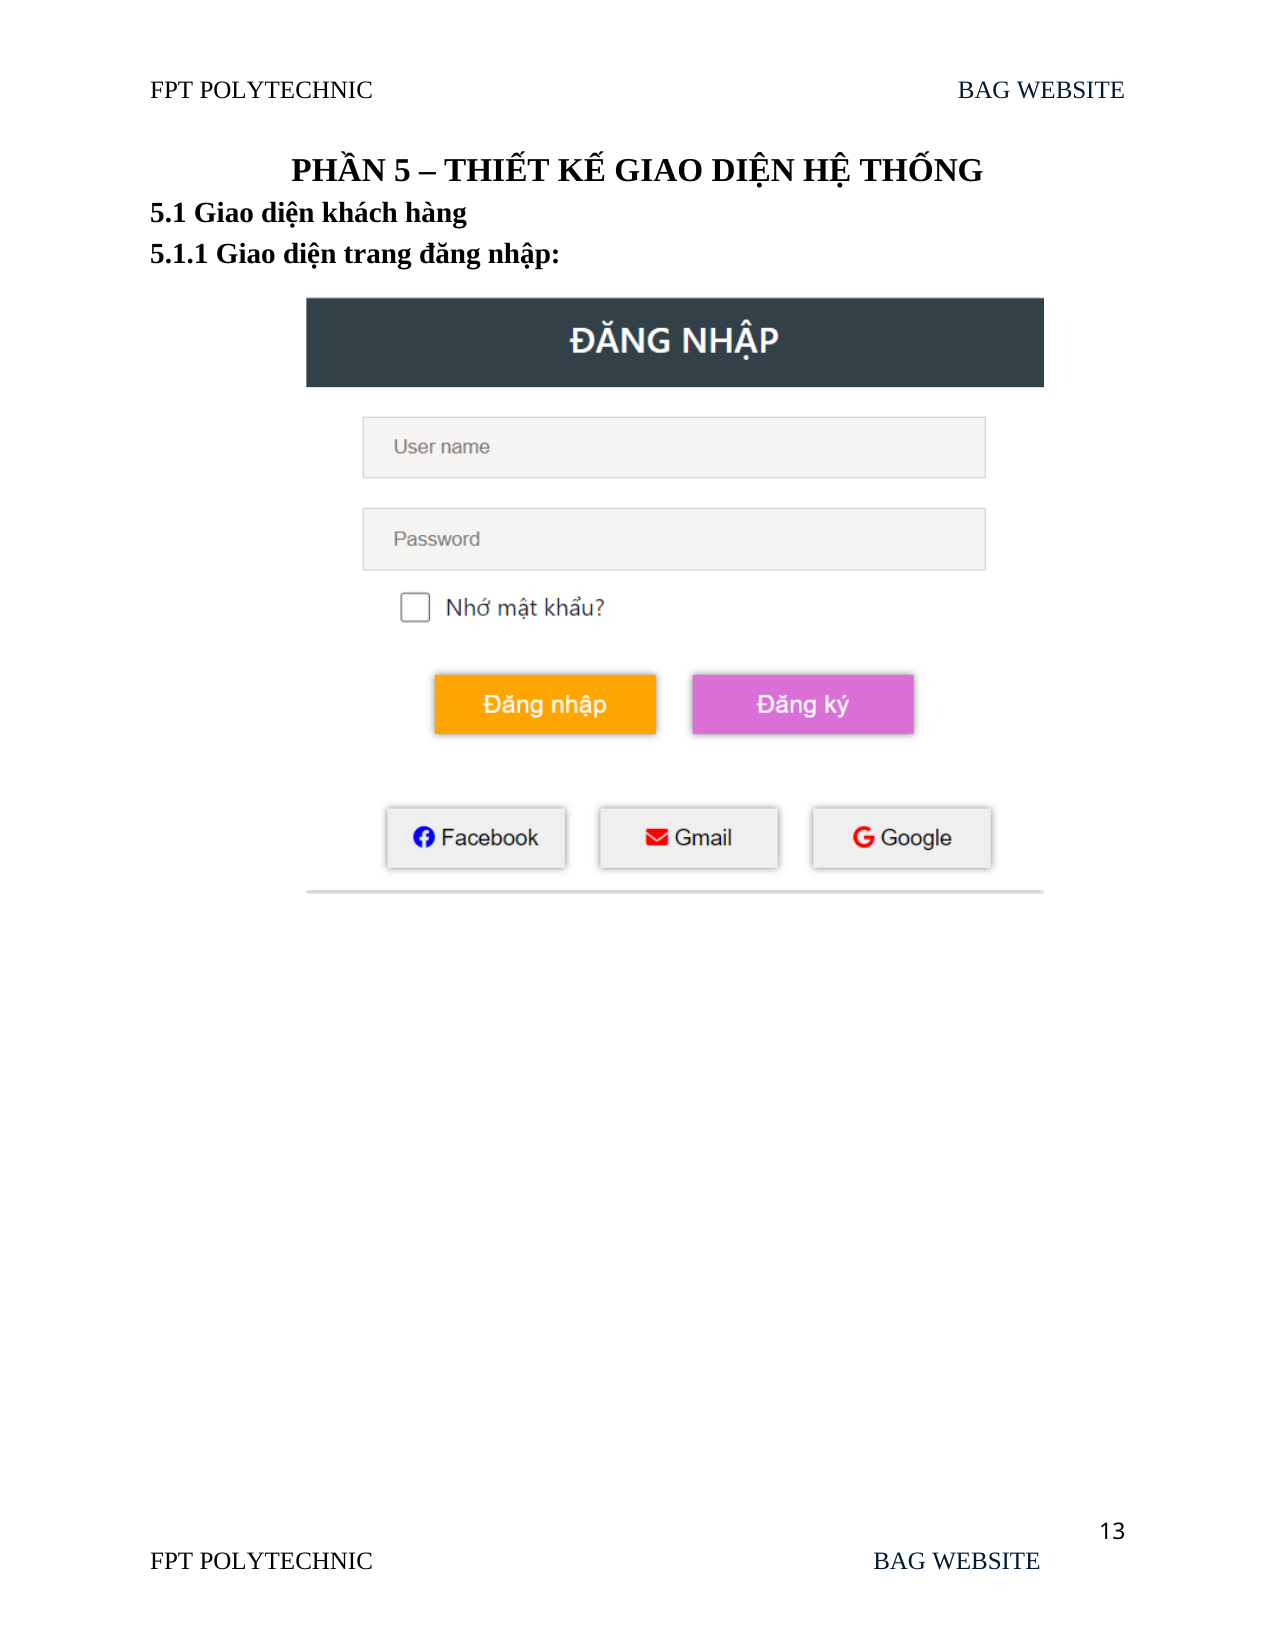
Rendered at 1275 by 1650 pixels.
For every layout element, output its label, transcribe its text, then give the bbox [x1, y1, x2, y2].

subtitle 5.1.1 Giao diện trang đăng nhập: [150, 236, 1125, 269]
subtitle PHẦN 5 – THIẾT KẾ GIAO DIỆN HỆ THỐNG [150, 150, 1125, 188]
subtitle 5.1 Giao diện khách hàng [150, 196, 1125, 229]
picture [306, 297, 1044, 894]
